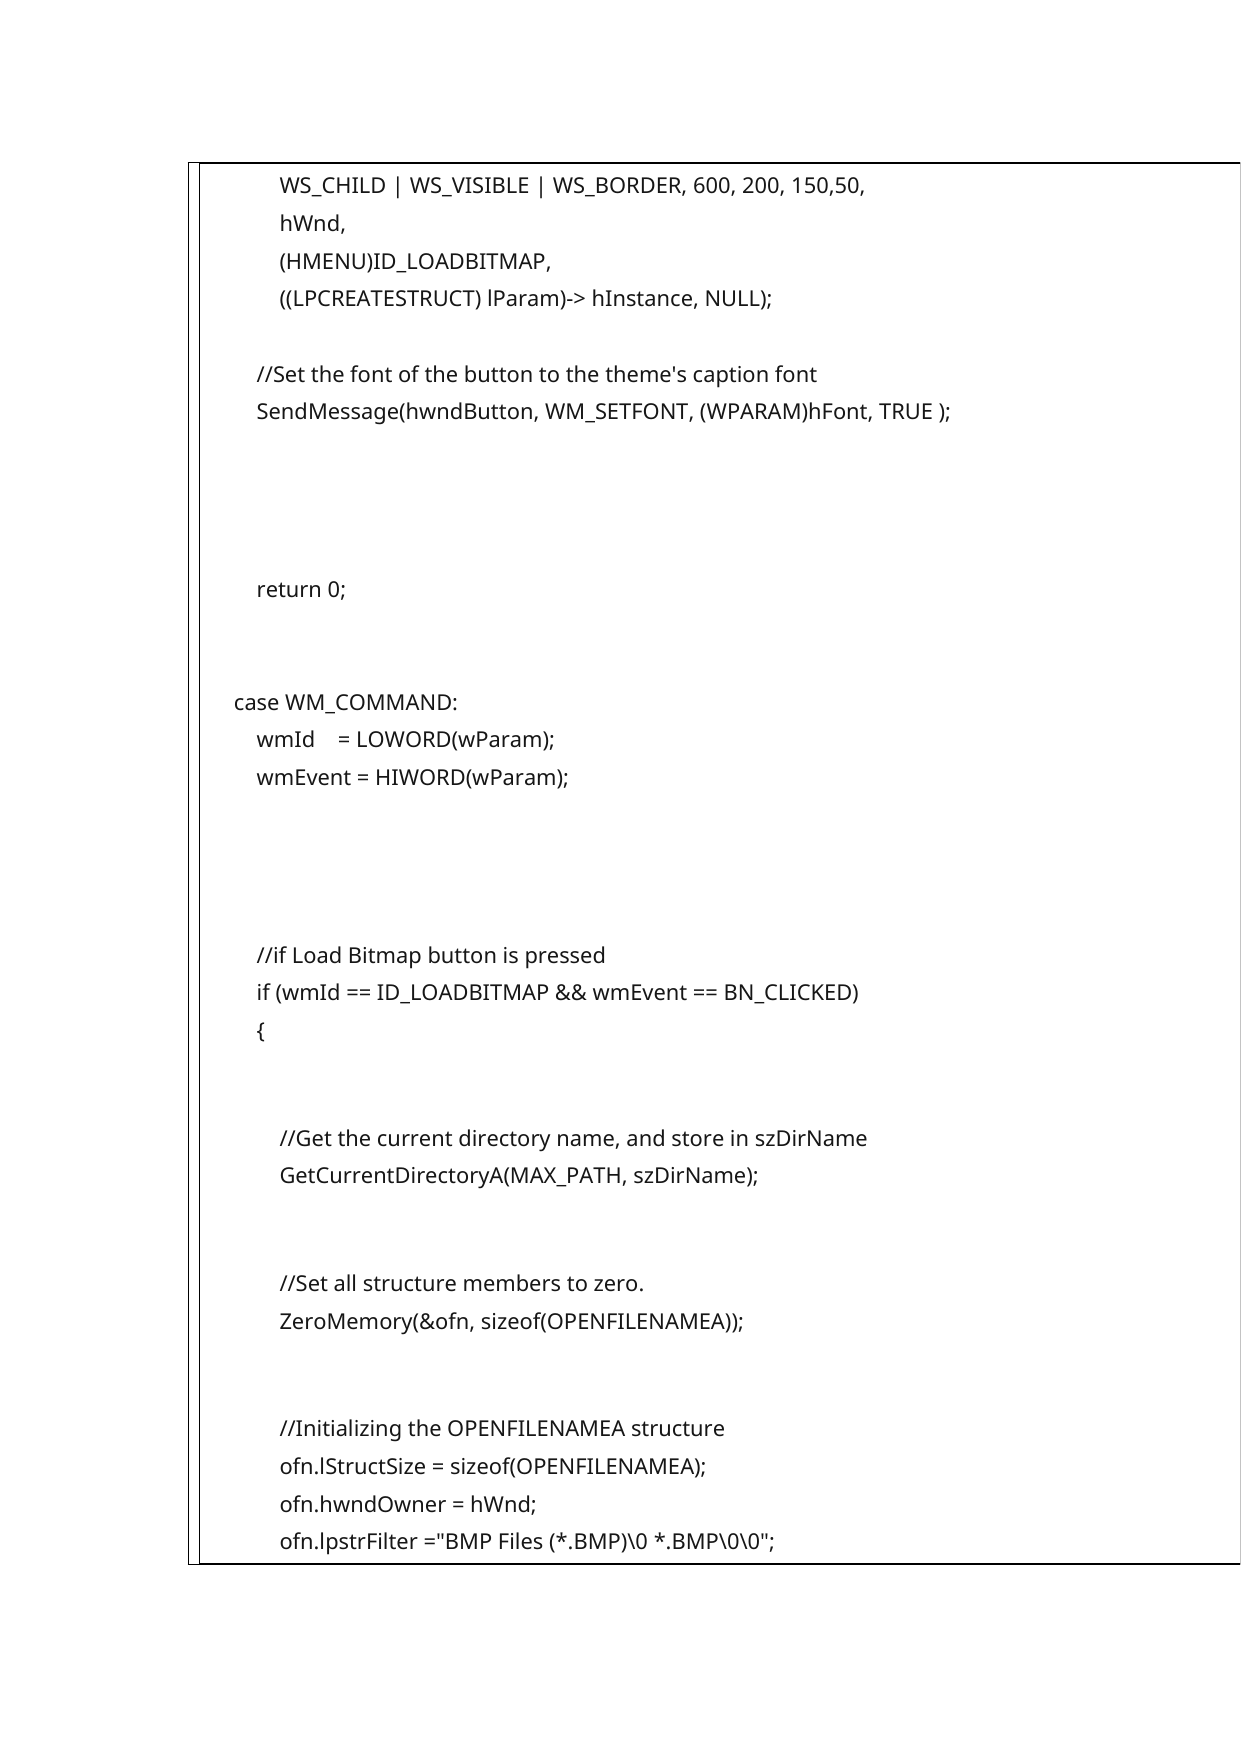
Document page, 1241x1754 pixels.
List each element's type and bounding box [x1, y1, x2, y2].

table_header [200, 164, 1240, 1563]
table_header [189, 163, 199, 1563]
